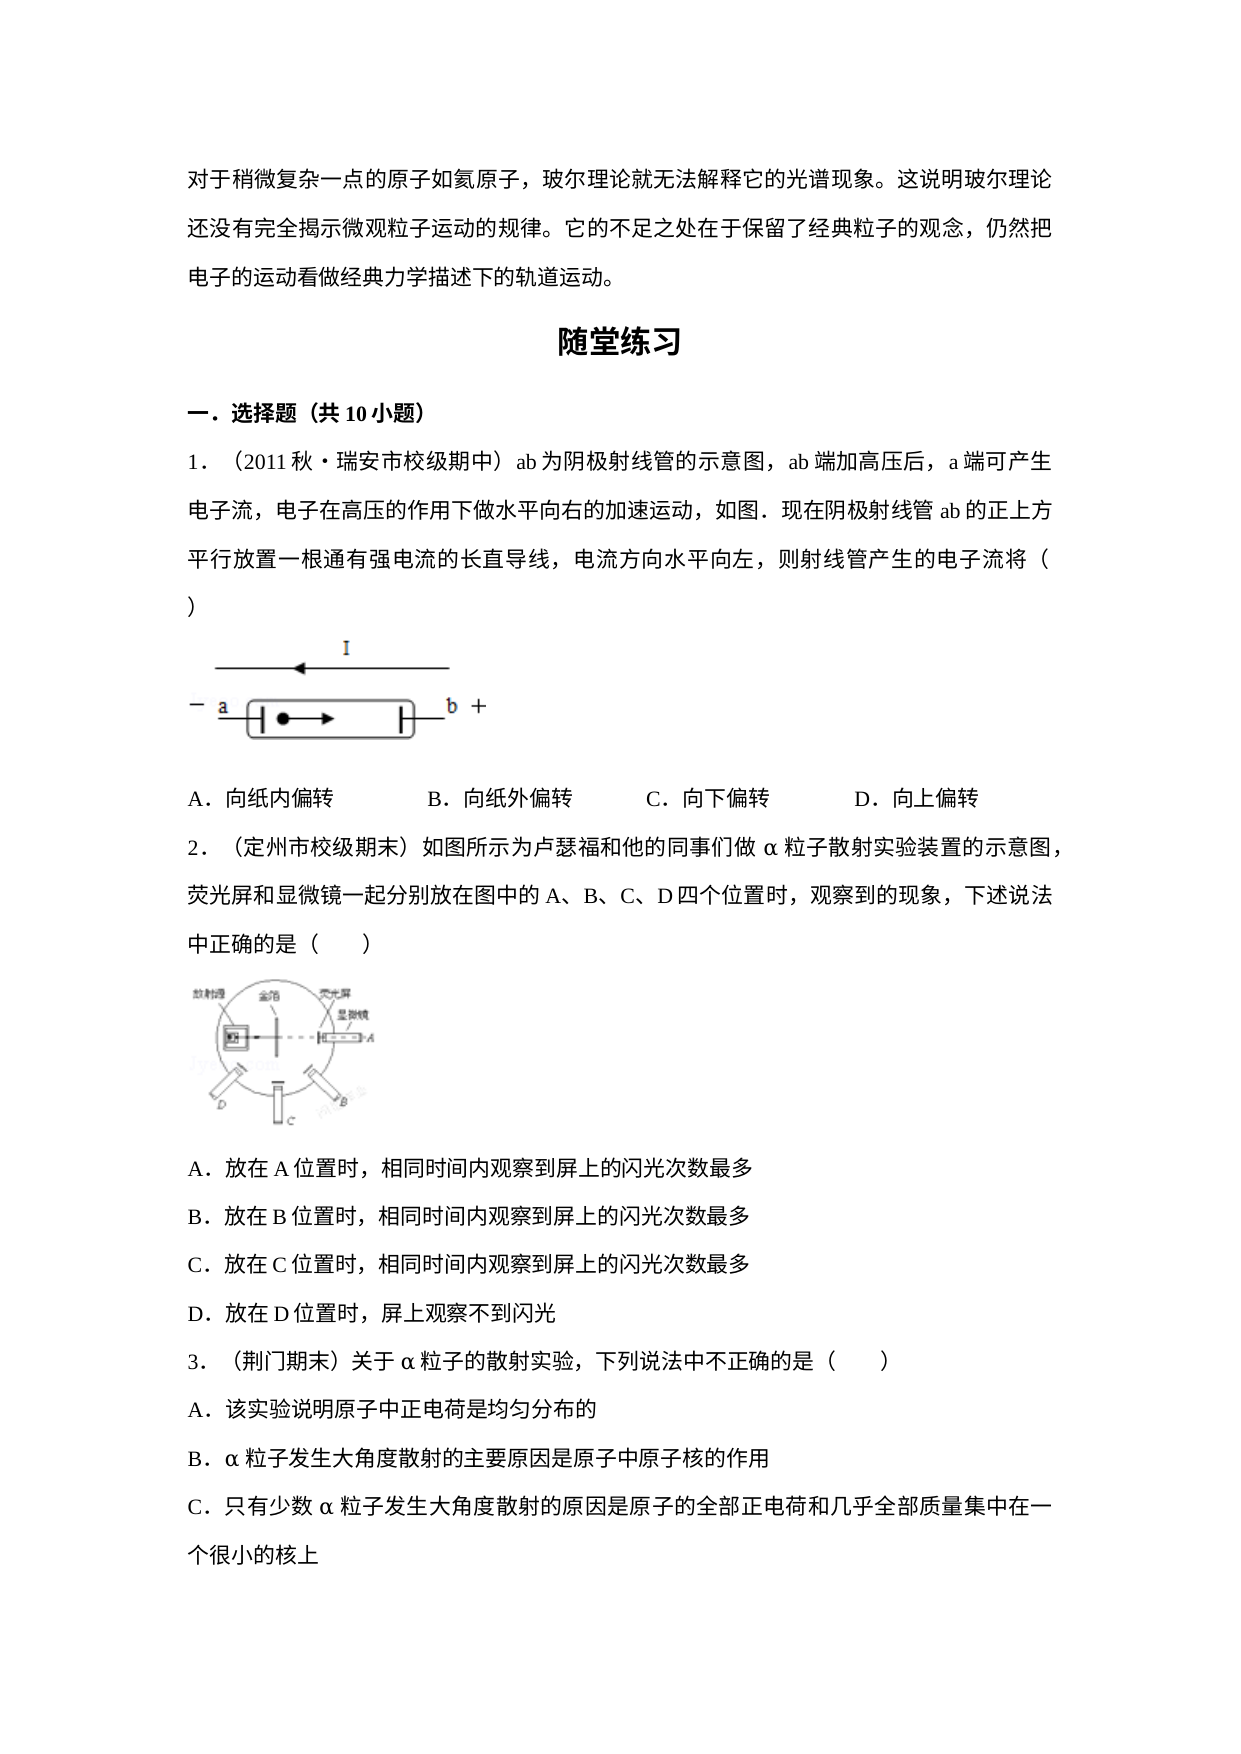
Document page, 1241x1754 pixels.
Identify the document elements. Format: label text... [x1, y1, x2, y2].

picture [187, 638, 486, 740]
text A．放在A位置时，相同时间内观察到屏上的闪光次数最多 [187, 1150, 1053, 1183]
text 随堂练习 [187, 308, 1053, 373]
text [187, 162, 1053, 292]
text B．α粒子发生大角度散射的主要原因是原子中原子核的作用 [187, 1440, 1053, 1473]
text 1．（2011秋•瑞安市校级期中）ab为阴极射线管的示意图，ab端加高压后，a端可产生电子流，电子在高压的作用下做水平向右的加速运动，如图．现在阴极射线管ab的正上方平行放置一根通有强电流的长直导线，电流方向水平向左，则射线管产生的电子流将（ ） [187, 444, 1053, 622]
text 3．（荆门期末）关于α粒子的散射实验，下列说法中不正确的是（ ） [187, 1343, 1053, 1376]
text 一．选择题（共10小题） [187, 395, 1053, 428]
text D．放在D位置时，屏上观察不到闪光 [187, 1295, 1053, 1328]
text A．该实验说明原子中正电荷是均匀分布的 [187, 1392, 1053, 1424]
text C．只有少数α粒子发生大角度散射的原因是原子的全部正电荷和几乎全部质量集中在一个很小的核上 [187, 1488, 1053, 1570]
text A．向纸内偏转 B．向纸外偏转 C．向下偏转 D．向上偏转 [187, 781, 1053, 813]
text 2．（定州市校级期末）如图所示为卢瑟福和他的同事们做α粒子散射实验装置的示意图，荧光屏和显微镜一起分别放在图中的A、B、C、D四个位置时，观察到的现象，下述说法中正确的是（ ） [187, 829, 1053, 959]
text C．放在C位置时，相同时间内观察到屏上的闪光次数最多 [187, 1247, 1053, 1279]
picture [187, 975, 379, 1130]
text B．放在B位置时，相同时间内观察到屏上的闪光次数最多 [187, 1198, 1053, 1231]
